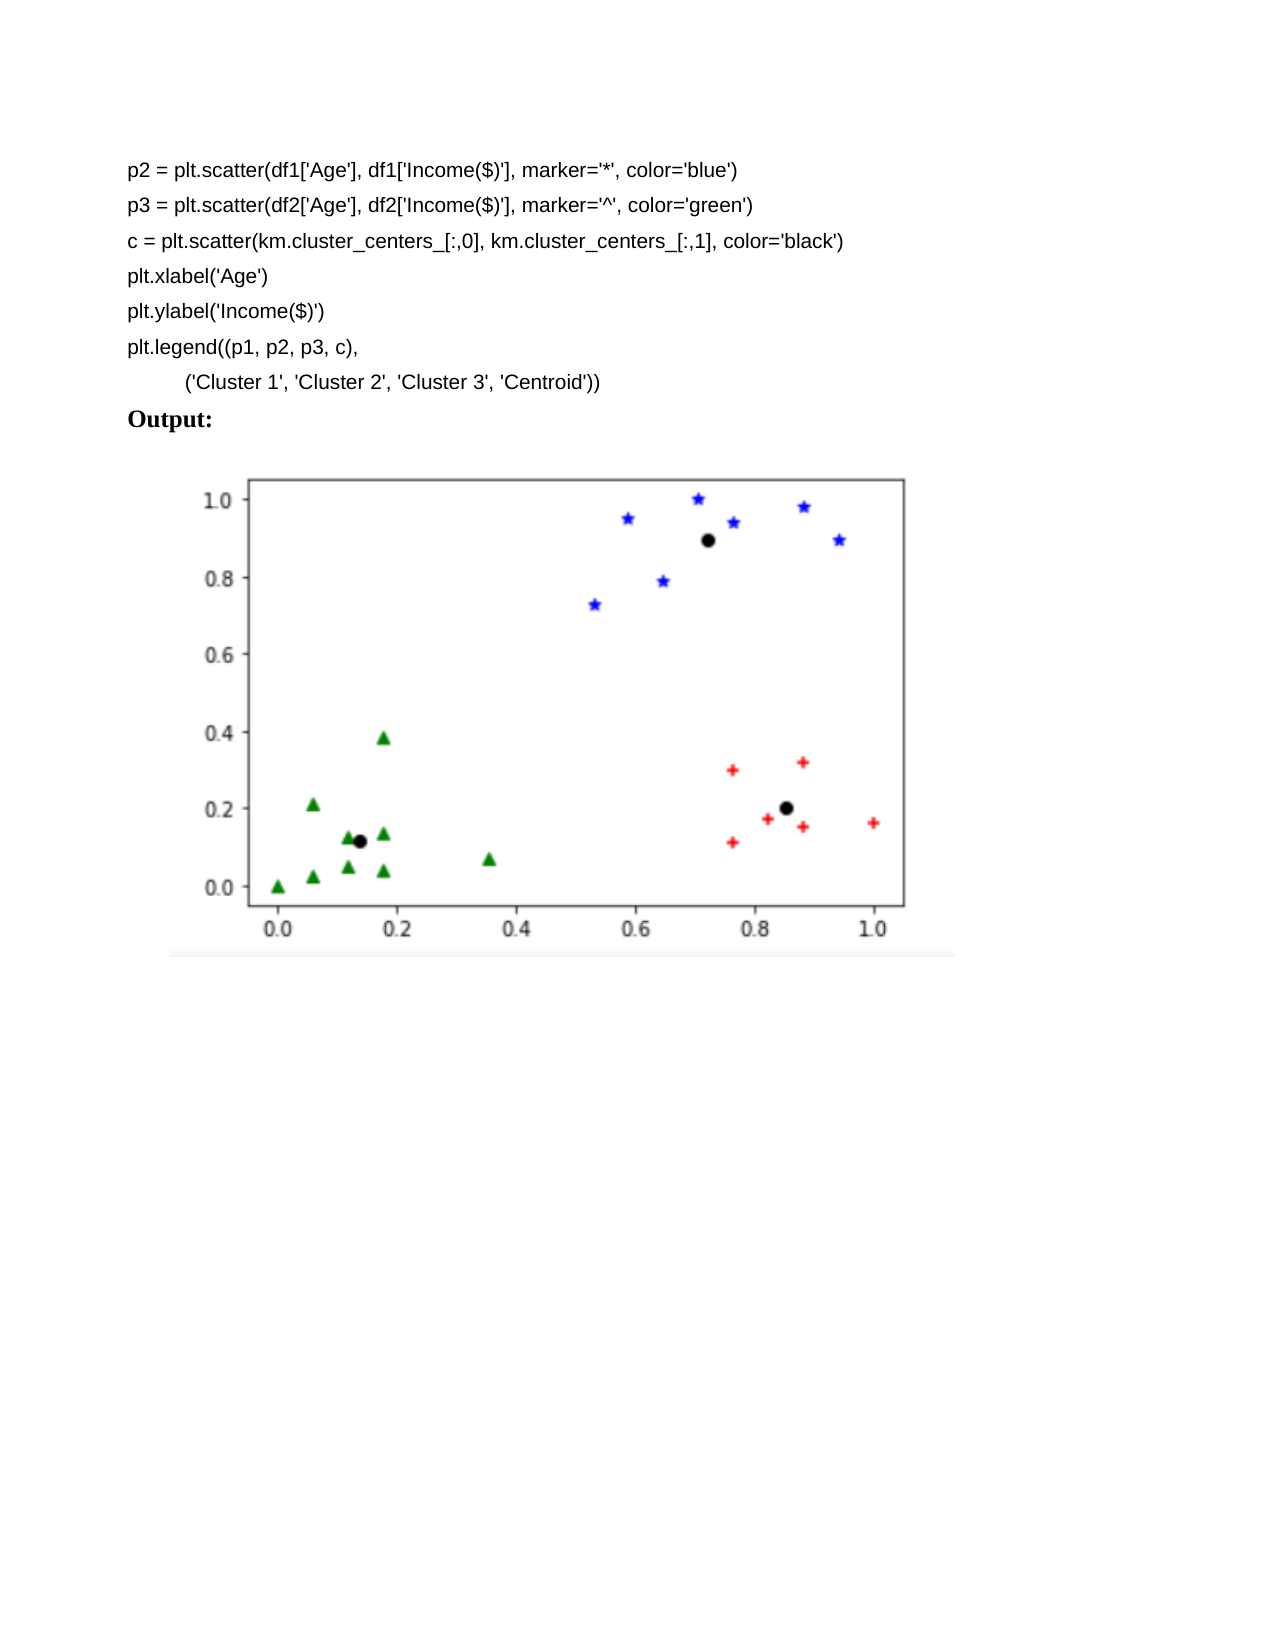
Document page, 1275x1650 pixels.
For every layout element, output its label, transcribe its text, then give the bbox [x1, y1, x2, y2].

text ('Cluster 1', 'Cluster 2', 'Cluster 3', 'Centroid')) [127, 369, 1214, 394]
text Output: [127, 404, 1214, 433]
text plt.xlabel('Age') [127, 262, 1214, 288]
picture [169, 455, 956, 957]
text plt.legend((p1, p2, p3, c), [127, 333, 1214, 359]
text p3 = plt.scatter(df2['Age'], df2['Income($)'], marker='^', color='green') [127, 192, 1214, 217]
text p2 = plt.scatter(df1['Age'], df1['Income($)'], marker='*', color='blue') [127, 156, 1214, 182]
text plt.ylabel('Income($)') [127, 298, 1214, 323]
text c = plt.scatter(km.cluster_centers_[:,0], km.cluster_centers_[:,1], color='black') [127, 227, 1214, 252]
